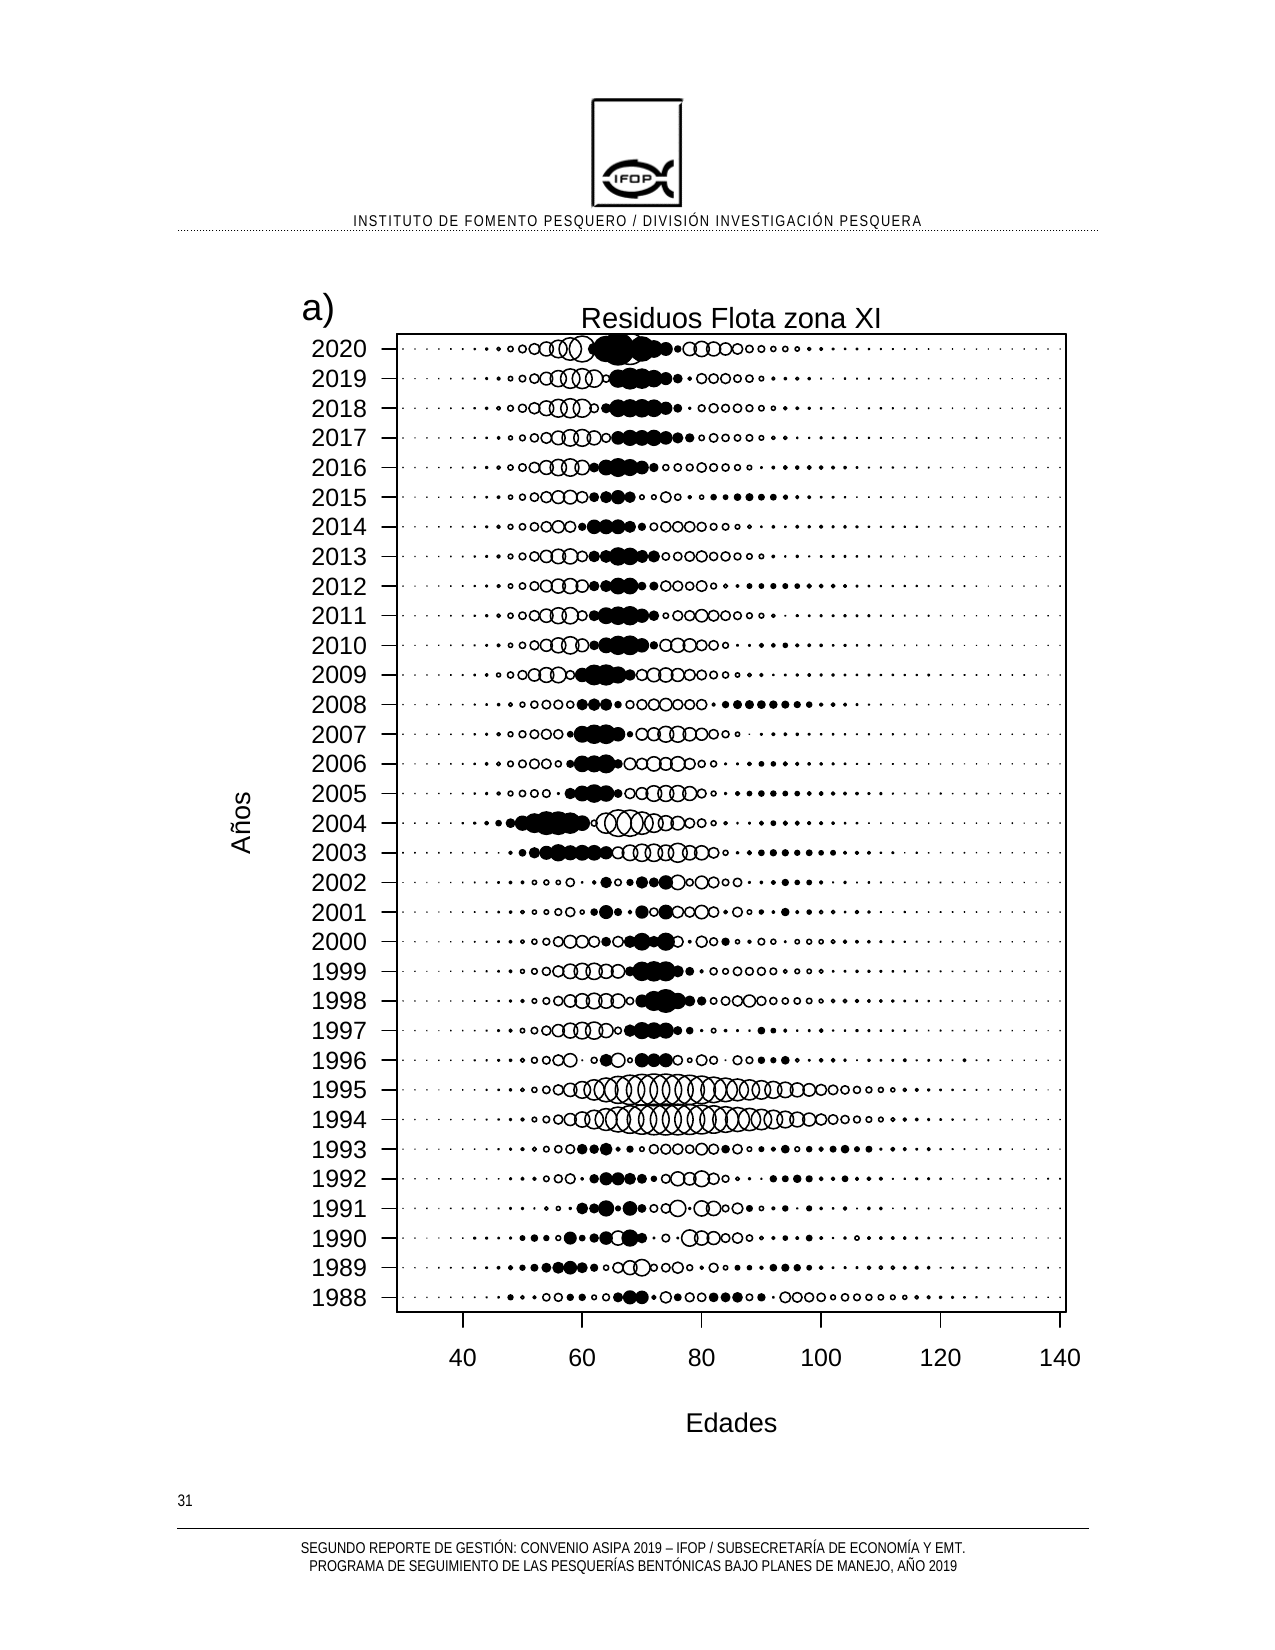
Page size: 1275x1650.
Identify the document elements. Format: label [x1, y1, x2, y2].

picture [590, 97, 685, 212]
